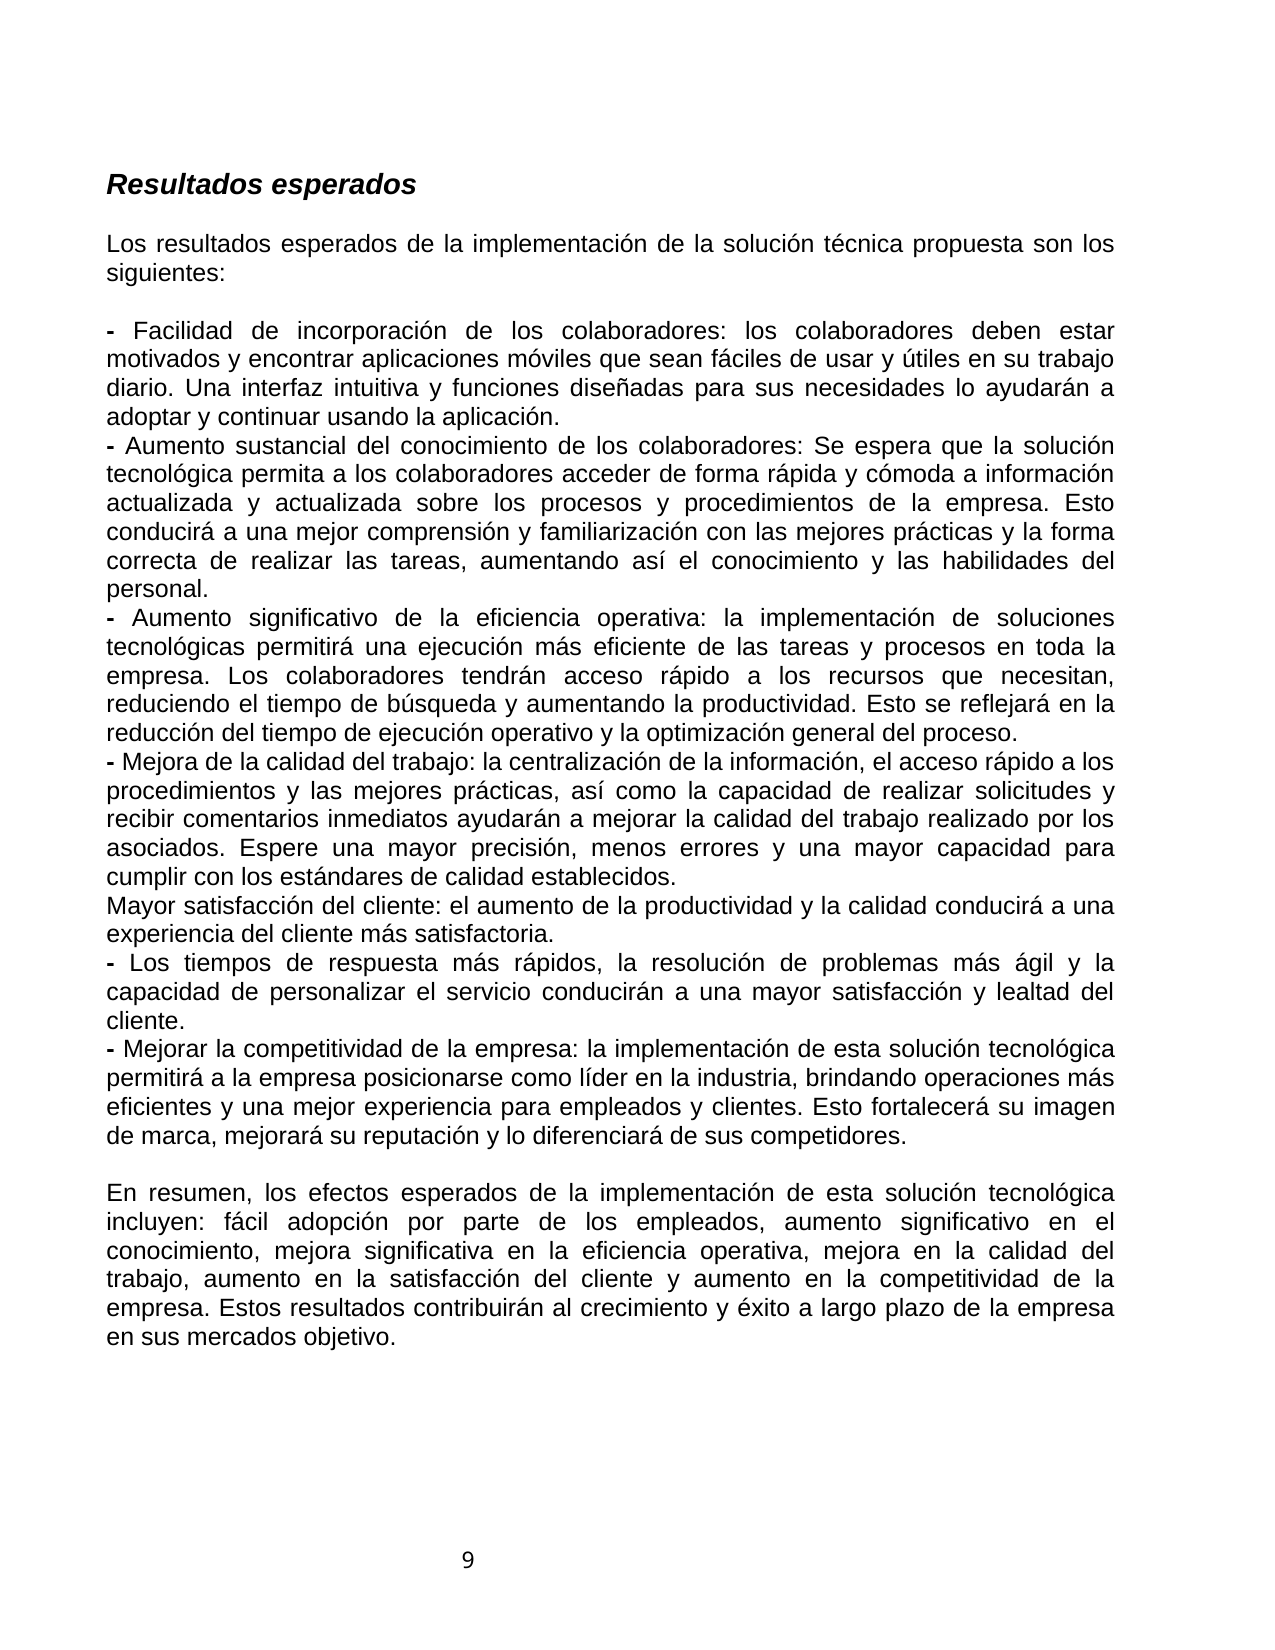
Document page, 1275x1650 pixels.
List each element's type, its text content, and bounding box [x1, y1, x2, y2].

text Los resultados esperados de la implementación de la solución técnica propuesta son los siguientes: [106, 229, 1117, 287]
text En resumen, los efectos esperados de la implementación de esta solución tecnológica incluyen: fácil adopción por parte de los empleados, aumento significativo en el conocimiento, mejora significativa en la eficiencia operativa, mejora en la calidad del trabajo, aumento en la satisfacción del cliente y aumento en la competitividad de la empresa. Estos resultados contribuirán al crecimiento y éxito a largo plazo de la empresa en sus mercados objetivo. [106, 1178, 1117, 1351]
text - Mejorar la competitividad de la empresa: la implementación de esta solución tecnológica permitirá a la empresa posicionarse como líder en la industria, brindando operaciones más eficientes y una mejor experiencia para empleados y clientes. Esto fortalecerá su imagen de marca, mejorará su reputación y lo diferenciará de sus competidores. [106, 1034, 1117, 1149]
text - Facilidad de incorporación de los colaboradores: los colaboradores deben estar motivados y encontrar aplicaciones móviles que sean fáciles de usar y útiles en su trabajo diario. Una interfaz intuitiva y funciones diseñadas para sus necesidades lo ayudarán a adoptar y continuar usando la aplicación. [106, 316, 1117, 431]
text - Aumento sustancial del conocimiento de los colaboradores: Se espera que la solución tecnológica permita a los colaboradores acceder de forma rápida y cómoda a información actualizada y actualizada sobre los procesos y procedimientos de la empresa. Esto conducirá a una mejor comprensión y familiarización con las mejores prácticas y la forma correcta de realizar las tareas, aumentando así el conocimiento y las habilidades del personal. [106, 431, 1117, 603]
text - Aumento significativo de la eficiencia operativa: la implementación de soluciones tecnológicas permitirá una ejecución más eficiente de las tareas y procesos en toda la empresa. Los colaboradores tendrán acceso rápido a los recursos que necesitan, reduciendo el tiempo de búsqueda y aumentando la productividad. Esto se reflejará en la reducción del tiempo de ejecución operativo y la optimización general del proceso. [106, 603, 1117, 747]
text - Los tiempos de respuesta más rápidos, la resolución de problemas más ágil y la capacidad de personalizar el servicio conducirán a una mayor satisfacción y lealtad del cliente. [106, 948, 1117, 1034]
text - Mejora de la calidad del trabajo: la centralización de la información, el acceso rápido a los procedimientos y las mejores prácticas, así como la capacidad de realizar solicitudes y recibir comentarios inmediatos ayudarán a mejorar la calidad del trabajo realizado por los asociados. Espere una mayor precisión, menos errores y una mayor capacidad para cumplir con los estándares de calidad establecidos. [106, 747, 1117, 891]
text Mayor satisfacción del cliente: el aumento de la productividad y la calidad conducirá a una experiencia del cliente más satisfactoria. [106, 891, 1117, 948]
subtitle Resultados esperados [106, 167, 1117, 200]
